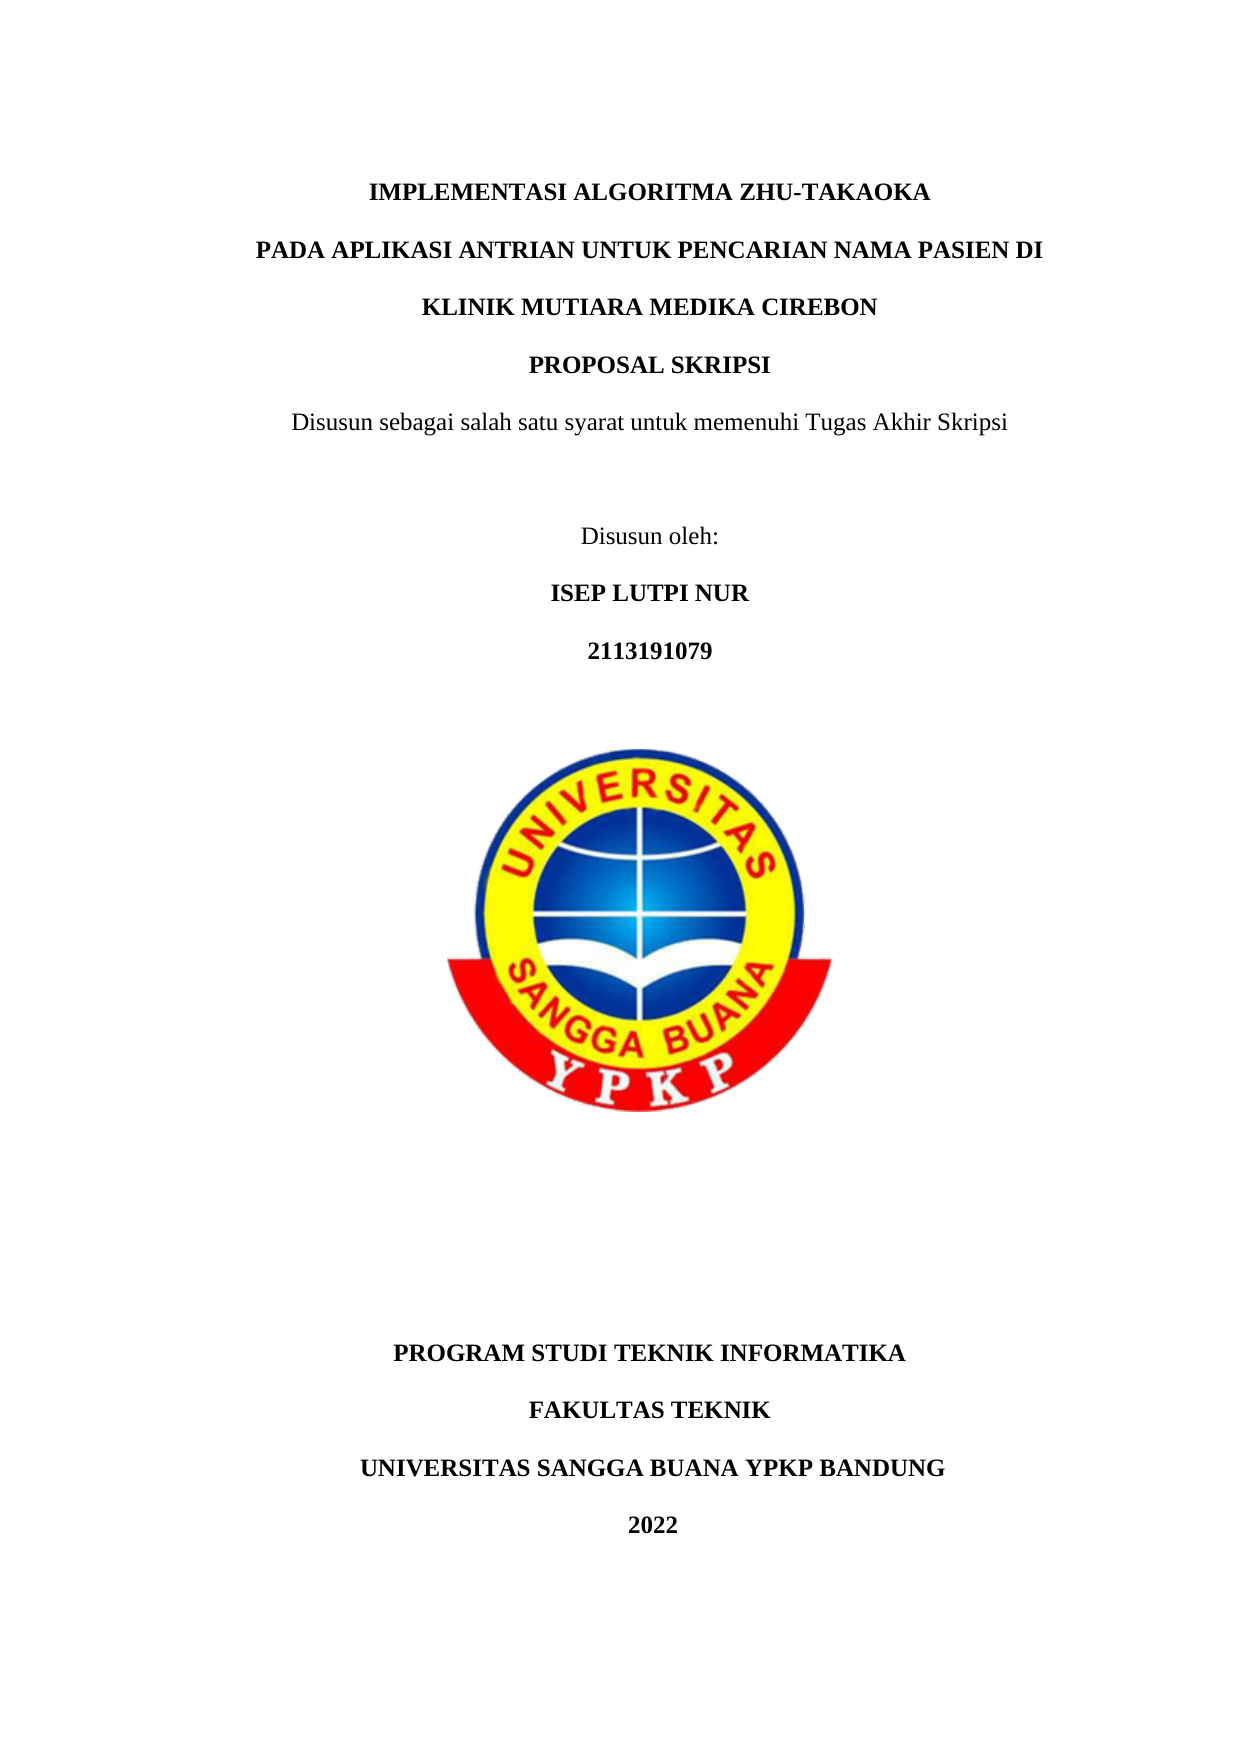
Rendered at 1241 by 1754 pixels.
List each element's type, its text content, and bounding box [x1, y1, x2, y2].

text Disusun sebagai salah satu syarat untuk memenuhi Tugas Akhir Skripsi [236, 407, 1063, 436]
picture [447, 749, 853, 1112]
text IMPLEMENTASI ALGORITMA ZHU-TAKAOKA [236, 177, 1063, 206]
text PADA APLIKASI ANTRIAN UNTUK PENCARIAN NAMA PASIEN DI KLINIK MUTIARA MEDIKA CIREBON [236, 235, 1063, 321]
text PROPOSAL SKRIPSI [236, 350, 1063, 378]
text PROGRAM STUDI TEKNIK INFORMATIKA [236, 1281, 1063, 1366]
text Disusun oleh: [236, 521, 1063, 549]
text 2113191079 [236, 636, 1063, 664]
text ISEP LUTPI NUR [236, 578, 1063, 607]
text FAKULTAS TEKNIK UNIVERSITAS SANGGA BUANA YPKP BANDUNG 2022 [236, 1395, 1063, 1539]
